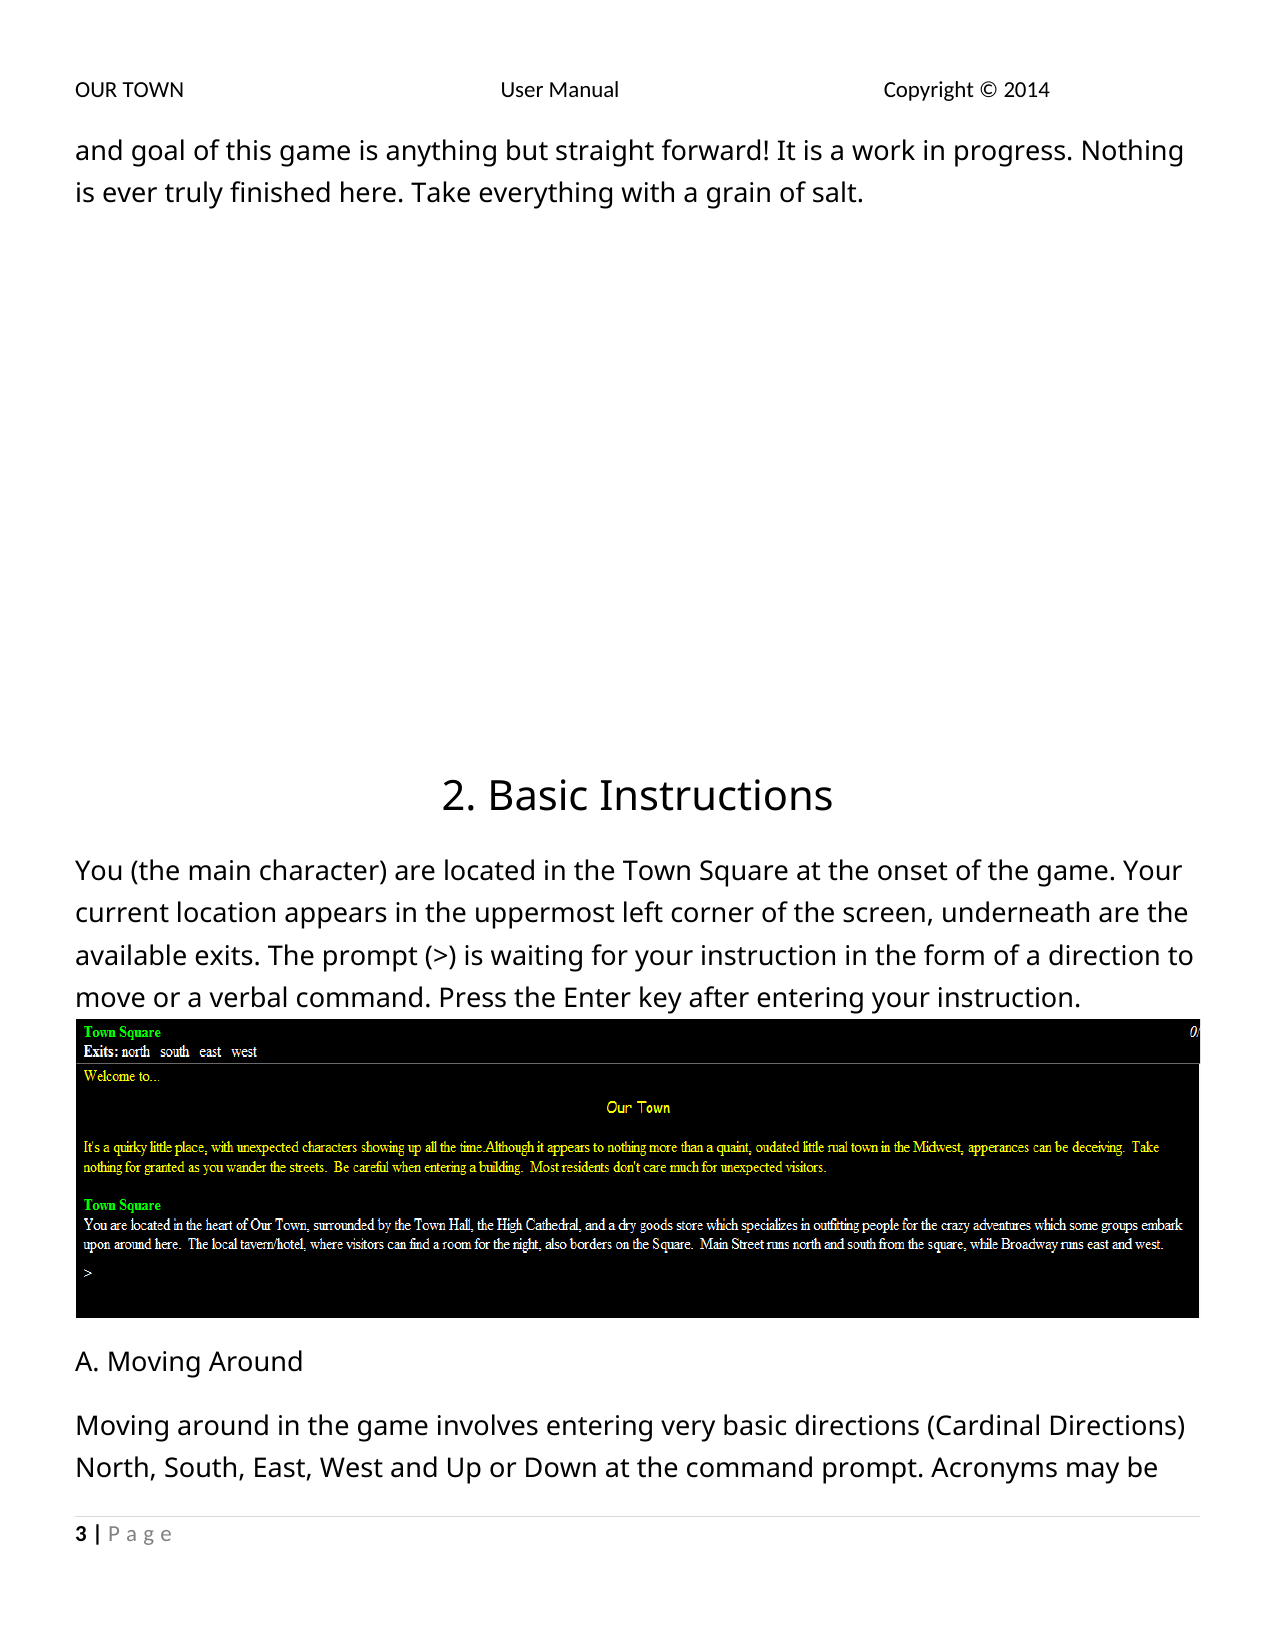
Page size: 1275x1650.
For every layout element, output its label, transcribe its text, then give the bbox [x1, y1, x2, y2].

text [75, 131, 1200, 210]
text A. Moving Around [75, 1343, 1200, 1380]
text You (the main character) are located in the Town Square at the onset of the game. Your current location appears in the uppermost left corner of the screen, underneath are the available exits. The prompt (>) is waiting for your instruction in the form of a direction to move or a verbal command. Press the Enter key after entering your instruction. [75, 851, 1200, 1019]
text 2. Basic Instructions [75, 765, 1200, 822]
